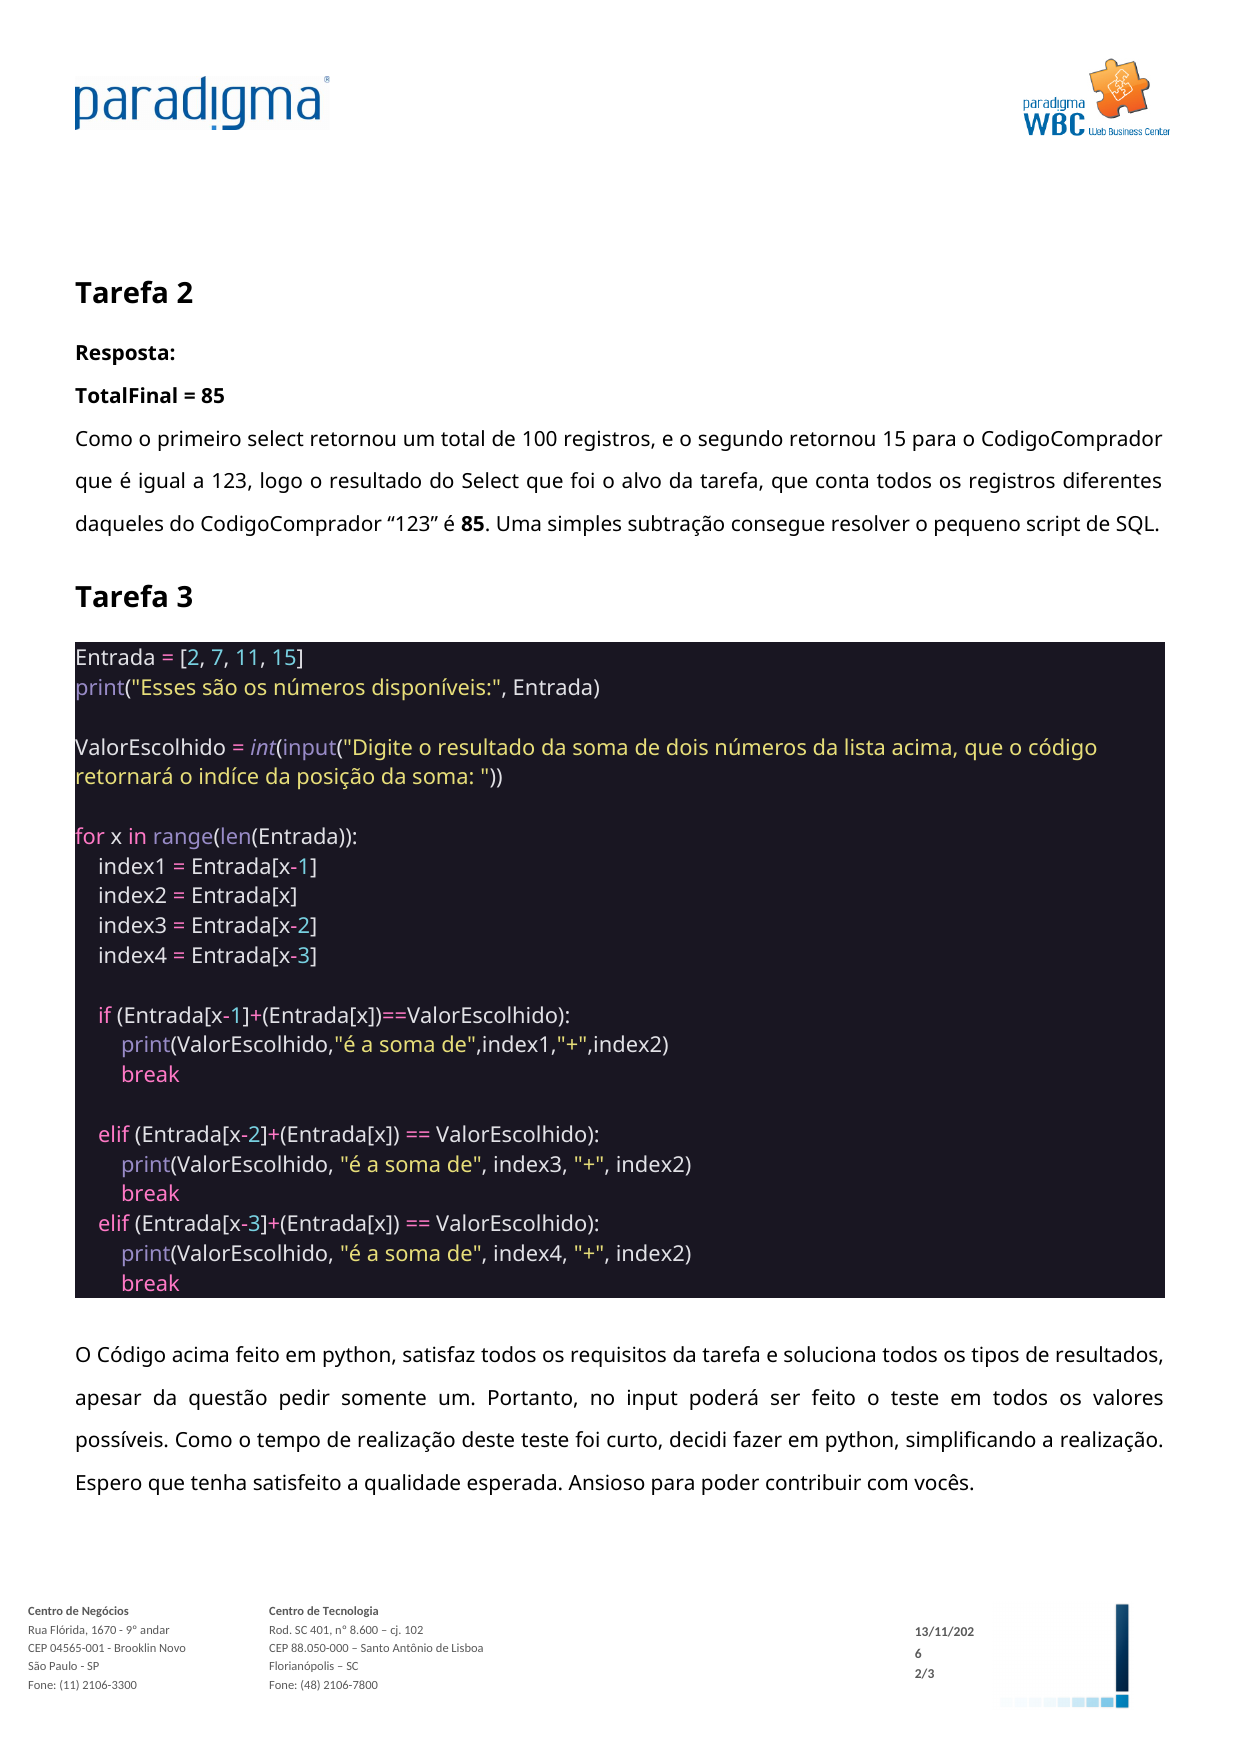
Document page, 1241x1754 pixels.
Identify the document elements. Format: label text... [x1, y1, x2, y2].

text for x in range(len(Entrada)): [75, 821, 1165, 851]
text if (Entrada[x-1]+(Entrada[x])==ValorEscolhido): [75, 1000, 1165, 1029]
text elif (Entrada[x-3]+(Entrada[x]) == ValorEscolhido): [75, 1208, 1165, 1238]
text Entrada = [2, 7, 11, 15] [75, 642, 1165, 672]
text break [75, 1059, 1165, 1089]
text print(ValorEscolhido, "é a soma de", index4, "+", index2) [75, 1238, 1165, 1268]
picture [991, 1601, 1134, 1710]
picture [1023, 58, 1170, 136]
subtitle Tarefa 2 [75, 273, 1165, 312]
text print("Esses são os números disponíveis:", Entrada) [75, 672, 1165, 702]
text TotalFinal = 85 [75, 381, 1165, 409]
text index1 = Entrada[x-1] [75, 851, 1165, 881]
text index3 = Entrada[x-2] [75, 910, 1165, 940]
text index4 = Entrada[x-3] [75, 940, 1165, 970]
picture [75, 76, 330, 130]
subtitle Tarefa 3 [75, 576, 1165, 616]
text Como o primeiro select retornou um total de 100 registros, e o segundo retornou 15 para o CodigoComprador que é igual a 123, logo o resultado do Select que foi o alvo da tarefa, que conta todos os registros diferentes daqueles do CodigoComprador “123” é 85. Uma simples subtração consegue resolver o pequeno script de SQL. [75, 424, 1165, 537]
text print(ValorEscolhido, "é a soma de", index3, "+", index2) [75, 1149, 1165, 1178]
text print(ValorEscolhido,"é a soma de",index1,"+",index2) [75, 1029, 1165, 1059]
text break [75, 1268, 1165, 1298]
text elif (Entrada[x-2]+(Entrada[x]) == ValorEscolhido): [75, 1119, 1165, 1149]
text O Código acima feito em python, satisfaz todos os requisitos da tarefa e soluciona todos os tipos de resultados, apesar da questão pedir somente um. Portanto, no input poderá ser feito o teste em todos os valores possíveis. Como o tempo de realização deste teste foi curto, decidi fazer em python, simplificando a realização. Espero que tenha satisfeito a qualidade esperada. Ansioso para poder contribuir com vocês. [75, 1340, 1165, 1496]
text ValorEscolhido = int(input("Digite o resultado da soma de dois números da lista acima, que o código retornará o indíce da posição da soma: ")) [75, 732, 1165, 791]
text break [75, 1178, 1165, 1208]
text Resposta: [75, 338, 1165, 367]
text index2 = Entrada[x] [75, 881, 1165, 910]
